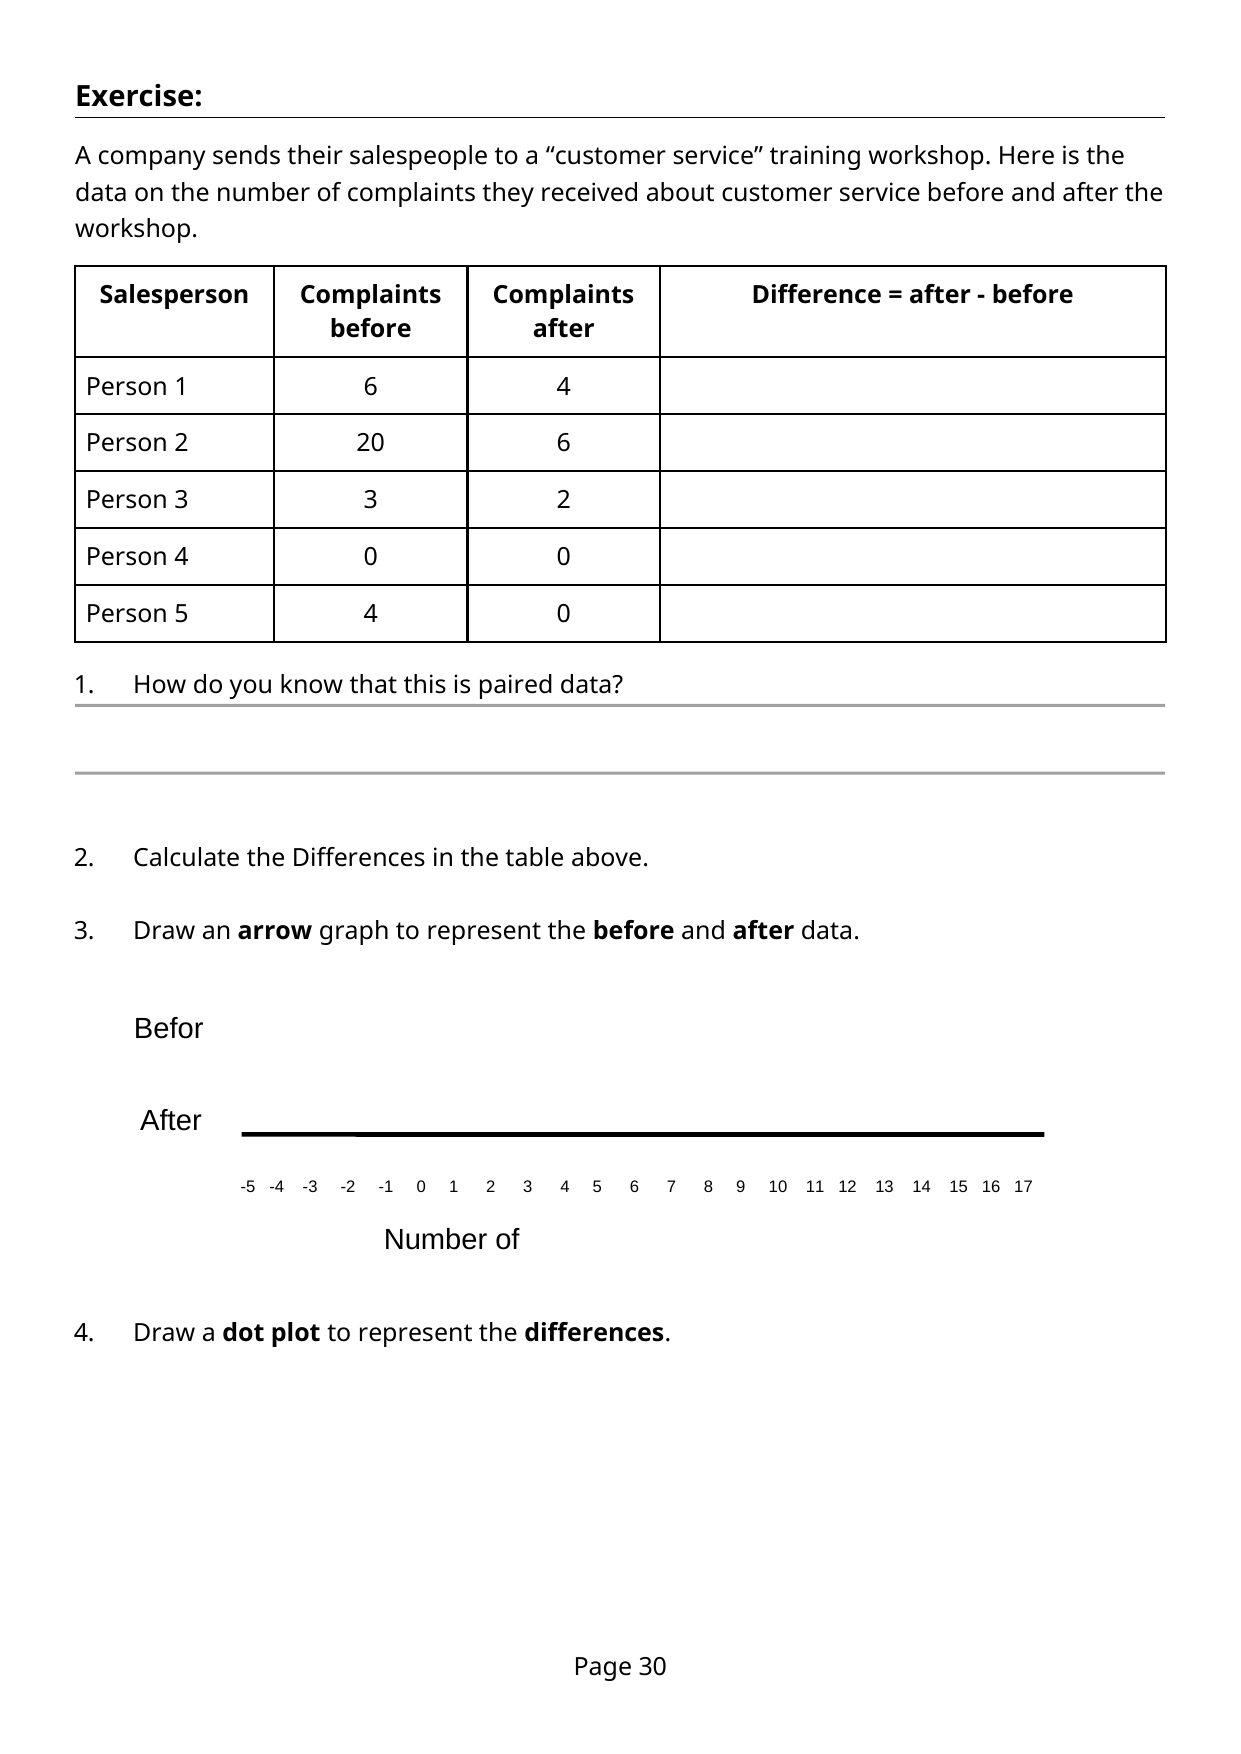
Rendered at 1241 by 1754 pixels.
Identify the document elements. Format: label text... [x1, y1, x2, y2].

table_cell 0 [469, 586, 659, 641]
table_cell Person 3 [76, 472, 273, 527]
table_header Complaints after [469, 267, 659, 356]
table_cell 4 [275, 586, 466, 641]
table_cell [661, 586, 1165, 641]
table_cell Person 5 [76, 586, 273, 641]
list Draw a dot plot to represent the differences. [73, 1315, 1165, 1349]
table_cell 2 [469, 472, 659, 527]
table_cell Person 1 [76, 358, 273, 413]
table_cell Person 4 [76, 529, 273, 583]
table_cell 0 [275, 529, 466, 583]
table_cell 20 [275, 415, 466, 469]
table_cell 4 [469, 358, 659, 413]
table_cell 6 [275, 358, 466, 413]
list How do you know that this is paired data? [73, 667, 1165, 701]
table_cell 6 [469, 415, 659, 469]
list Draw an arrow graph to represent the before and after data. [73, 913, 1165, 947]
table_cell [661, 472, 1165, 527]
table_cell [661, 415, 1165, 469]
list Calculate the Differences in the table above. [73, 839, 1165, 873]
table_header Salesperson [76, 267, 273, 356]
table_cell Person 2 [76, 415, 273, 469]
text A company sends their salespeople to a “customer service” training workshop. Here is the data on the number of complaints they received about customer service before and after the workshop. [75, 138, 1165, 245]
table_header Complaints before [275, 267, 466, 356]
subtitle Exercise: [75, 75, 1165, 117]
table_cell [661, 529, 1165, 583]
table_header Difference = after - before [661, 267, 1165, 356]
table_cell 3 [275, 472, 466, 527]
table_cell 0 [469, 529, 659, 583]
table_cell [661, 358, 1165, 413]
